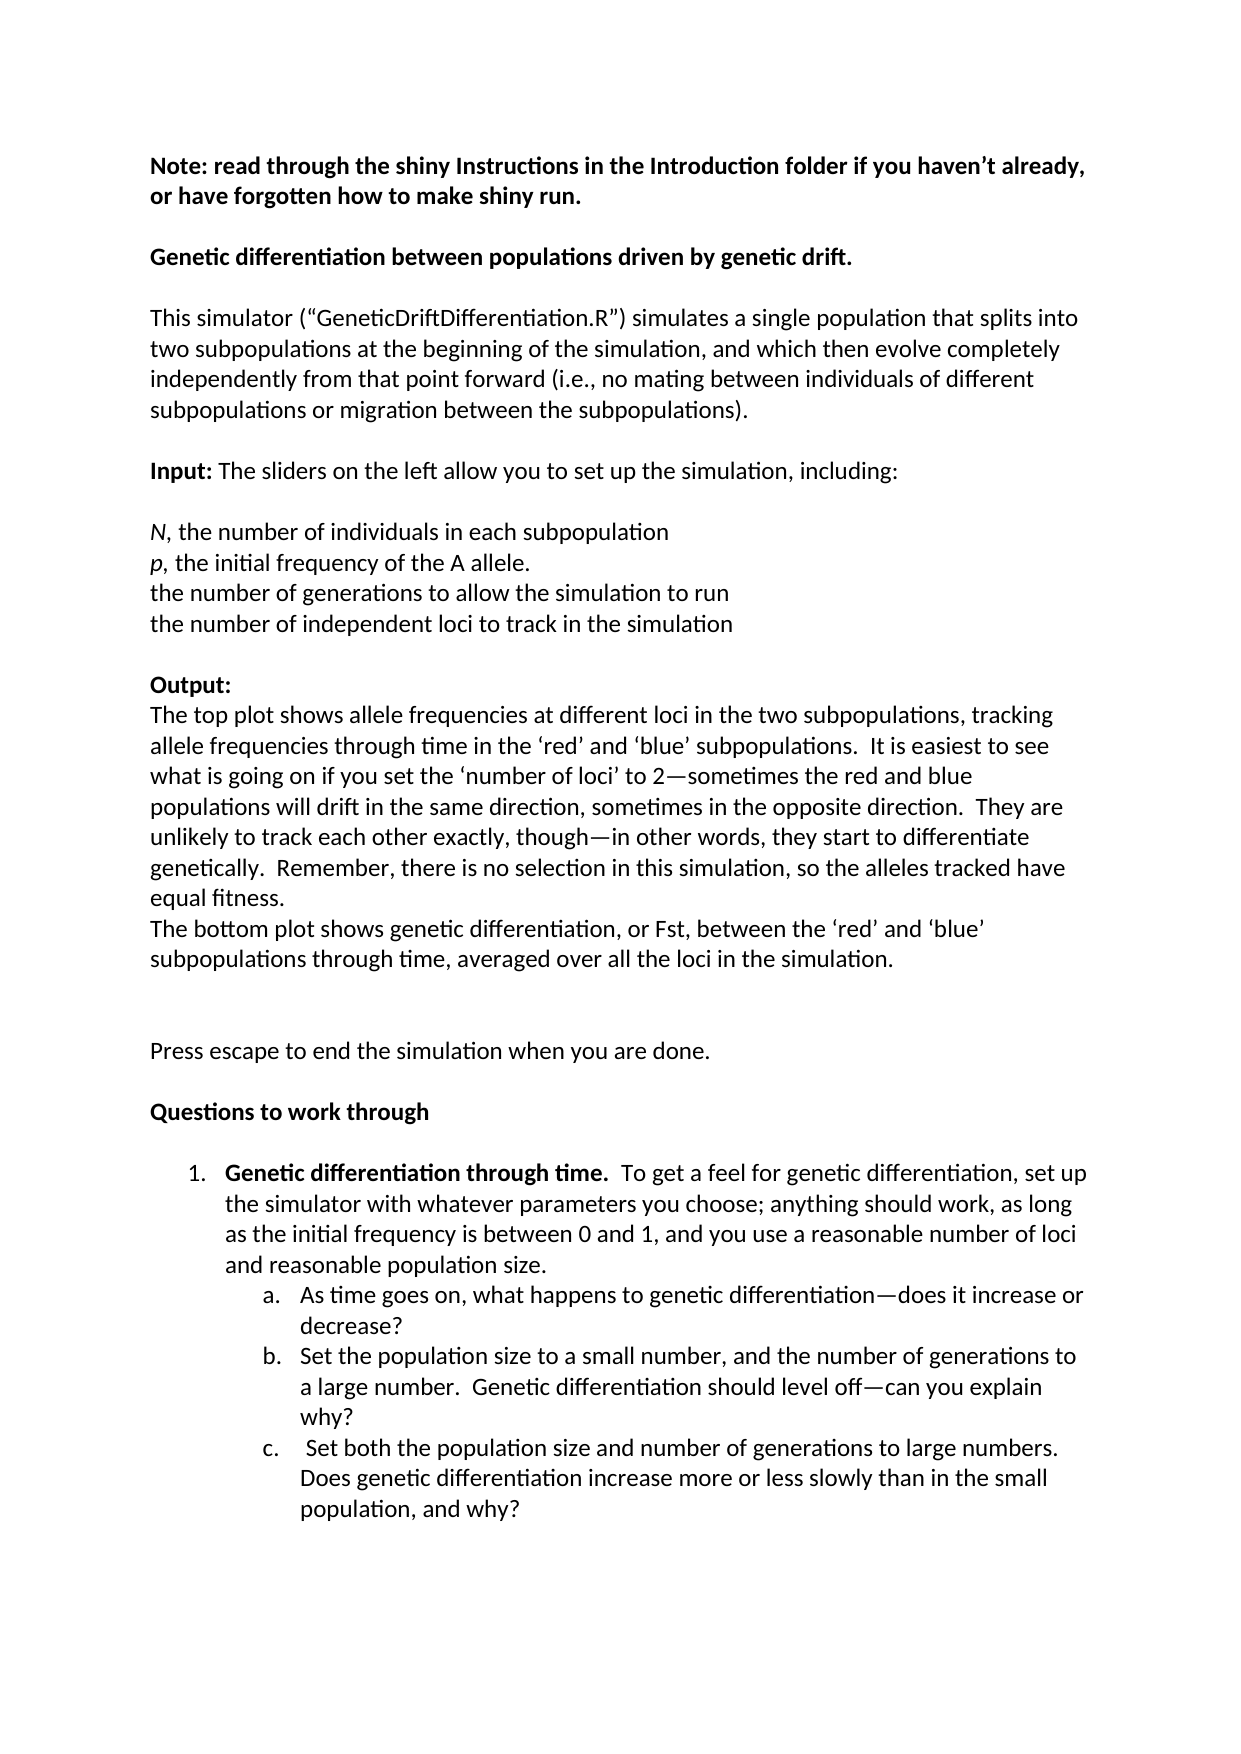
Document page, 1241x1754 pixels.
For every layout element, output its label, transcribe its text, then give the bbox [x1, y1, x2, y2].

text This simulator (“GeneticDriftDifferentiation.R”) simulates a single population that splits into two subpopulations at the beginning of the simulation, and which then evolve completely independently from that point forward (i.e., no mating between individuals of different subpopulations or migration between the subpopulations). [150, 303, 1090, 425]
list Genetic differentiation through time. To get a feel for genetic differentiation, set up the simulator with whatever parameters you choose; anything should work, as long as the initial frequency is between 0 and 1, and you use a reasonable number of loci and reasonable population size. [187, 1157, 1090, 1279]
list As time goes on, what happens to genetic differentiation—does it increase or decrease? [262, 1279, 1090, 1340]
text Output: [150, 669, 1090, 699]
text The top plot shows allele frequencies at different loci in the two subpopulations, tracking allele frequencies through time in the ‘red’ and ‘blue’ subpopulations. It is easiest to see what is going on if you set the ‘number of loci’ to 2—sometimes the red and blue populations will drift in the same direction, sometimes in the opposite direction. They are unlikely to track each other exactly, though—in other words, they start to differentiate genetically. Remember, there is no selection in this simulation, so the alleles tracked have equal fitness. [150, 699, 1090, 913]
text Input: The sliders on the left allow you to set up the simulation, including: [150, 455, 1090, 486]
text p, the initial frequency of the A allele. [150, 547, 1090, 577]
text Genetic differentiation between populations driven by genetic drift. [150, 242, 1090, 272]
text the number of independent loci to track in the simulation [150, 608, 1090, 638]
text Press escape to end the simulation when you are done. [150, 1035, 1090, 1066]
list Set both the population size and number of generations to large numbers. Does genetic differentiation increase more or less slowly than in the small population, and why? [262, 1432, 1090, 1523]
list Set the population size to a small number, and the number of generations to a large number. Genetic differentiation should level off—can you explain why? [262, 1340, 1090, 1432]
text The bottom plot shows genetic differentiation, or Fst, between the ‘red’ and ‘blue’ subpopulations through time, averaged over all the loci in the simulation. [150, 913, 1090, 974]
text the number of generations to allow the simulation to run [150, 577, 1090, 608]
text N, the number of individuals in each subpopulation [150, 516, 1090, 547]
text Questions to work through [150, 1096, 1090, 1127]
text Note: read through the shiny Instructions in the Introduction folder if you haven’t already, or have forgotten how to make shiny run. [150, 150, 1090, 211]
